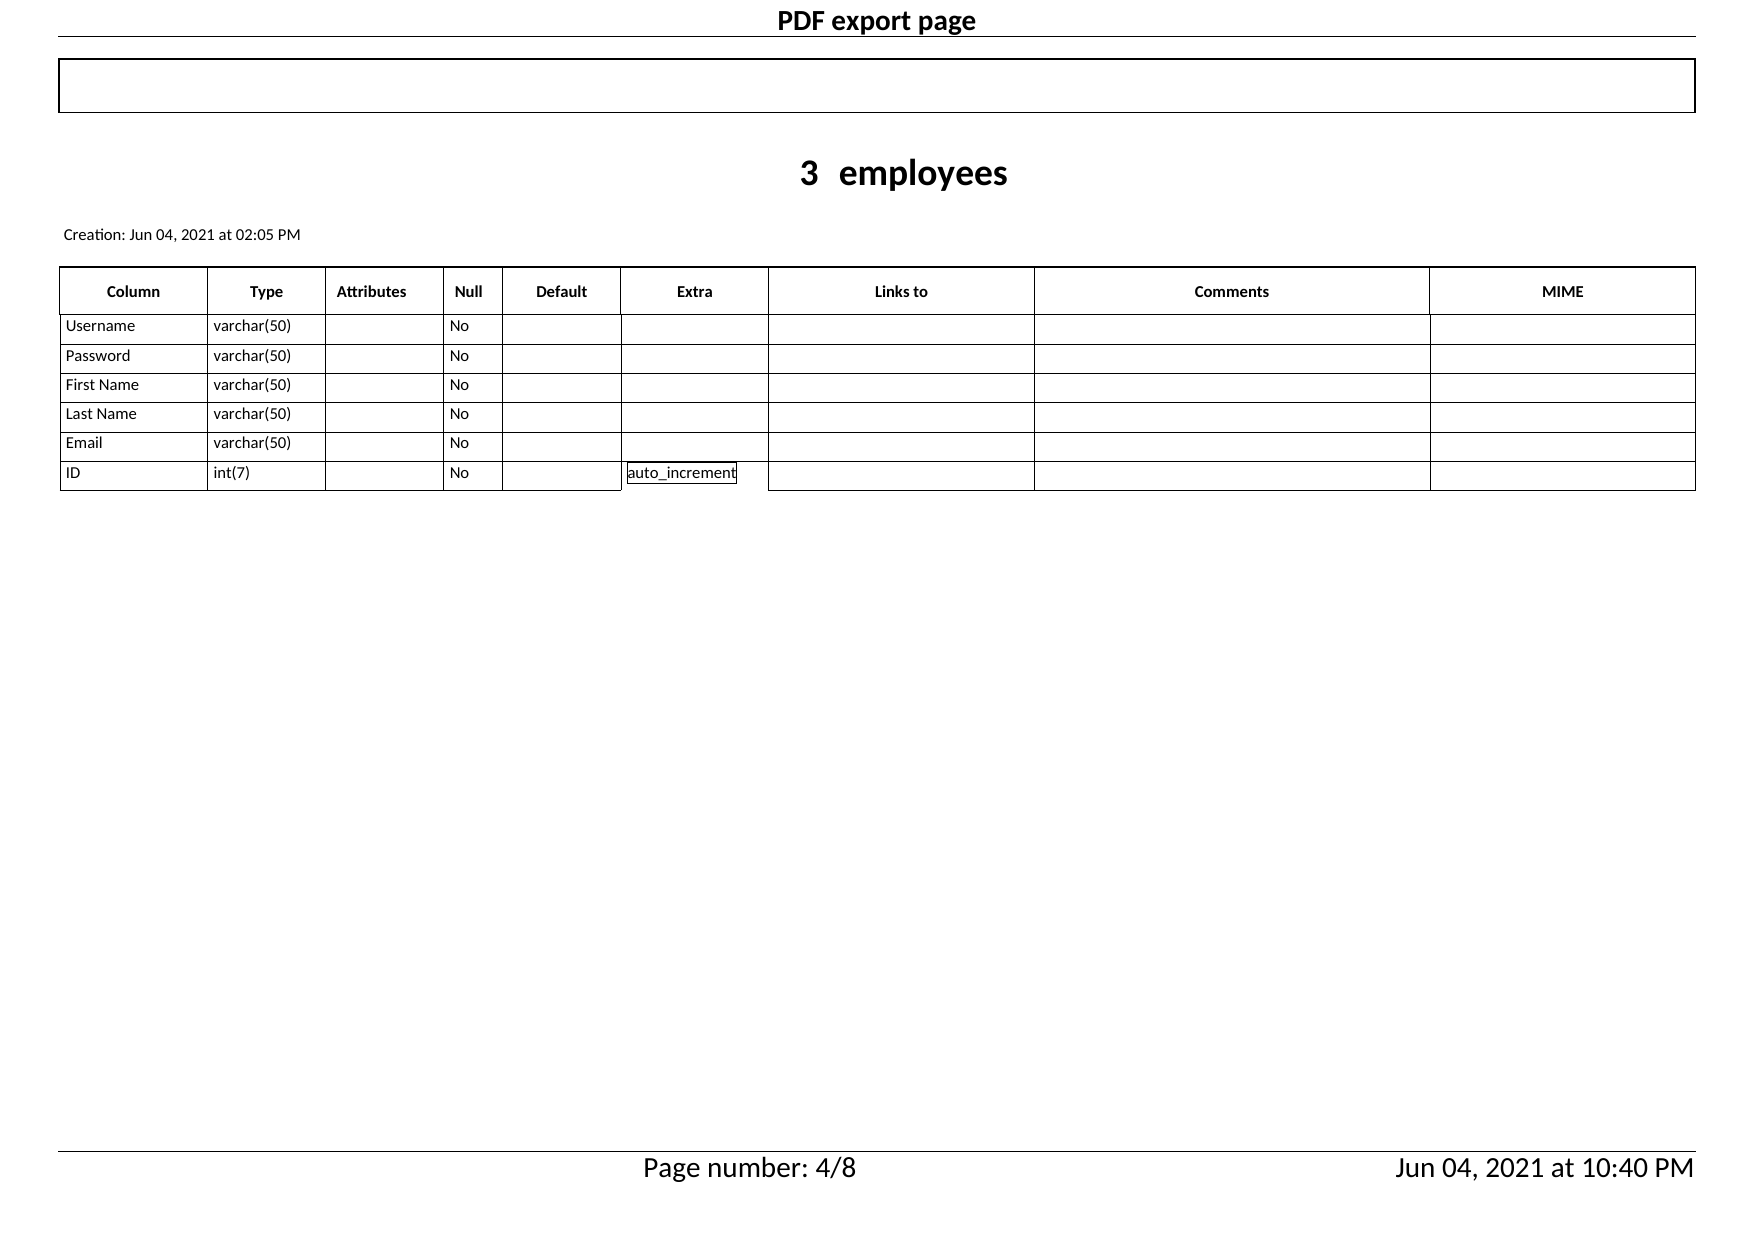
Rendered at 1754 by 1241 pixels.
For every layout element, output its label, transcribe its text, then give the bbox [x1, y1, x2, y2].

table_cell [1035, 403, 1430, 432]
table_cell No [444, 433, 502, 461]
table_cell [769, 315, 1034, 344]
table_header Default [503, 268, 620, 314]
table_cell [326, 433, 443, 461]
table_cell [326, 345, 443, 373]
table_cell varchar(50) [208, 315, 325, 344]
table_cell [769, 403, 1034, 432]
table_cell [1035, 315, 1430, 344]
table_header Type [208, 268, 325, 314]
table_cell [1035, 345, 1430, 373]
table_cell No [444, 315, 502, 344]
table_cell auto_increment [622, 462, 768, 490]
table_cell [503, 433, 621, 461]
subtitle employees [150, 149, 1008, 195]
table_cell [1035, 433, 1430, 461]
table_cell varchar(50) [208, 345, 325, 373]
table_cell [1431, 315, 1695, 344]
table_cell varchar(50) [208, 433, 325, 461]
table_cell [326, 403, 443, 432]
table_cell [622, 374, 768, 402]
table_cell [622, 403, 768, 432]
table_cell Last Name [61, 403, 207, 432]
table_cell [503, 315, 621, 344]
table_cell [769, 433, 1034, 461]
table_cell [326, 374, 443, 402]
table_cell First Name [61, 374, 207, 402]
table_cell [622, 315, 768, 344]
table_cell [1035, 374, 1430, 402]
table_header MIME [1430, 268, 1695, 314]
table_cell Username [61, 315, 207, 344]
table_cell [769, 374, 1034, 402]
table_cell [1431, 403, 1695, 432]
table_cell [503, 403, 621, 432]
table_cell [1431, 433, 1695, 461]
table_cell [769, 345, 1034, 373]
table_cell [769, 462, 1034, 490]
table_cell [1431, 374, 1695, 402]
table_cell [503, 374, 621, 402]
table_cell int(7) [208, 462, 325, 490]
table_cell [1431, 462, 1695, 490]
table_cell [1431, 345, 1695, 373]
table_cell Password [61, 345, 207, 373]
table_header Links to [769, 268, 1034, 314]
table_cell Email [61, 433, 207, 461]
table_cell varchar(50) [208, 374, 325, 402]
table_cell [622, 433, 768, 461]
table_cell No [444, 403, 502, 432]
table_cell No [444, 345, 502, 373]
text Creation: Jun 04, 2021 at 02:05 PM [63, 224, 1604, 244]
table_cell [1035, 462, 1430, 490]
table_header Comments [1035, 268, 1429, 314]
table_cell [503, 345, 621, 373]
table_header Null [444, 268, 502, 314]
table_cell [622, 345, 768, 373]
table_header Extra [621, 268, 768, 314]
table_cell No [444, 462, 502, 490]
table_cell [326, 315, 443, 344]
table_header Attributes [326, 268, 443, 314]
table_cell [503, 462, 621, 490]
table_header Column [60, 268, 207, 314]
table_cell No [444, 374, 502, 402]
table_cell [326, 462, 443, 490]
table_cell varchar(50) [208, 403, 325, 432]
table_cell ID [61, 462, 207, 490]
